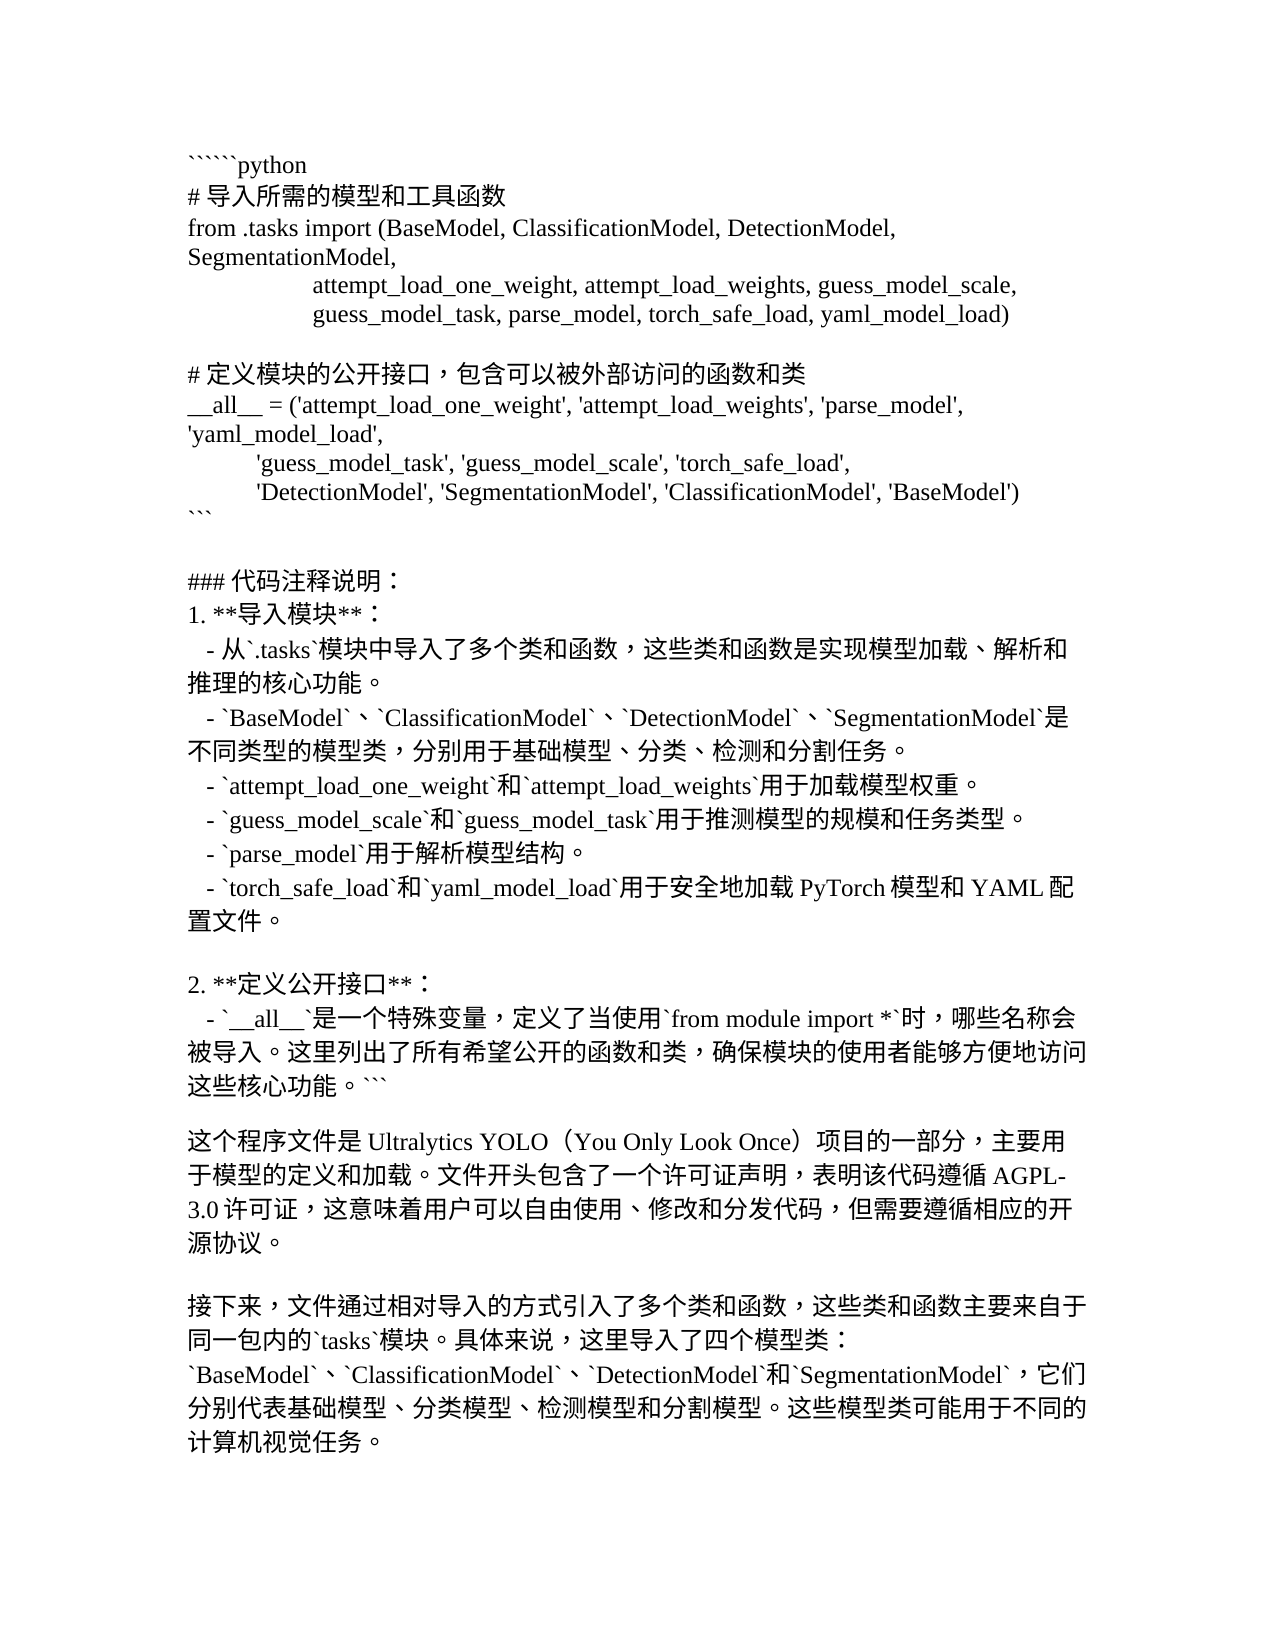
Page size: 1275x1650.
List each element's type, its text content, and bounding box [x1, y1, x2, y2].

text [187, 1124, 1087, 1488]
text ``````python # 导入所需的模型和工具函数 from .tasks import (BaseModel, ClassificationModel, DetectionModel, SegmentationModel, attempt_load_one_weight, attempt_load_weights, guess_model_scale, guess_model_task, parse_model, torch_safe_load, yaml_model_load) # 定义模块的公开接口，包含可以被外部访问的函数和类 __all__ = ('attempt_load_one_weight', 'attempt_load_weights', 'parse_model', 'yaml_model_load', 'guess_model_task', 'guess_model_scale', 'torch_safe_load', 'DetectionModel', 'SegmentationModel', 'ClassificationModel', 'BaseModel') ``` ### 代码注释说明： 1. **导入模块**： - 从`.tasks`模块中导入了多个类和函数，这些类和函数是实现模型加载、解析和推理的核心功能。 - `BaseModel`、`ClassificationModel`、`DetectionModel`、`SegmentationModel`是不同类型的模型类，分别用于基础模型、分类、检测和分割任务。 - `attempt_load_one_weight`和`attempt_load_weights`用于加载模型权重。 - `guess_model_scale`和`guess_model_task`用于推测模型的规模和任务类型。 - `parse_model`用于解析模型结构。 - `torch_safe_load`和`yaml_model_load`用于安全地加载PyTorch模型和YAML配置文件。 2. **定义公开接口**： - `__all__`是一个特殊变量，定义了当使用`from module import *`时，哪些名称会被导入。这里列出了所有希望公开的函数和类，确保模块的使用者能够方便地访问这些核心功能。``` [187, 150, 1087, 1103]
